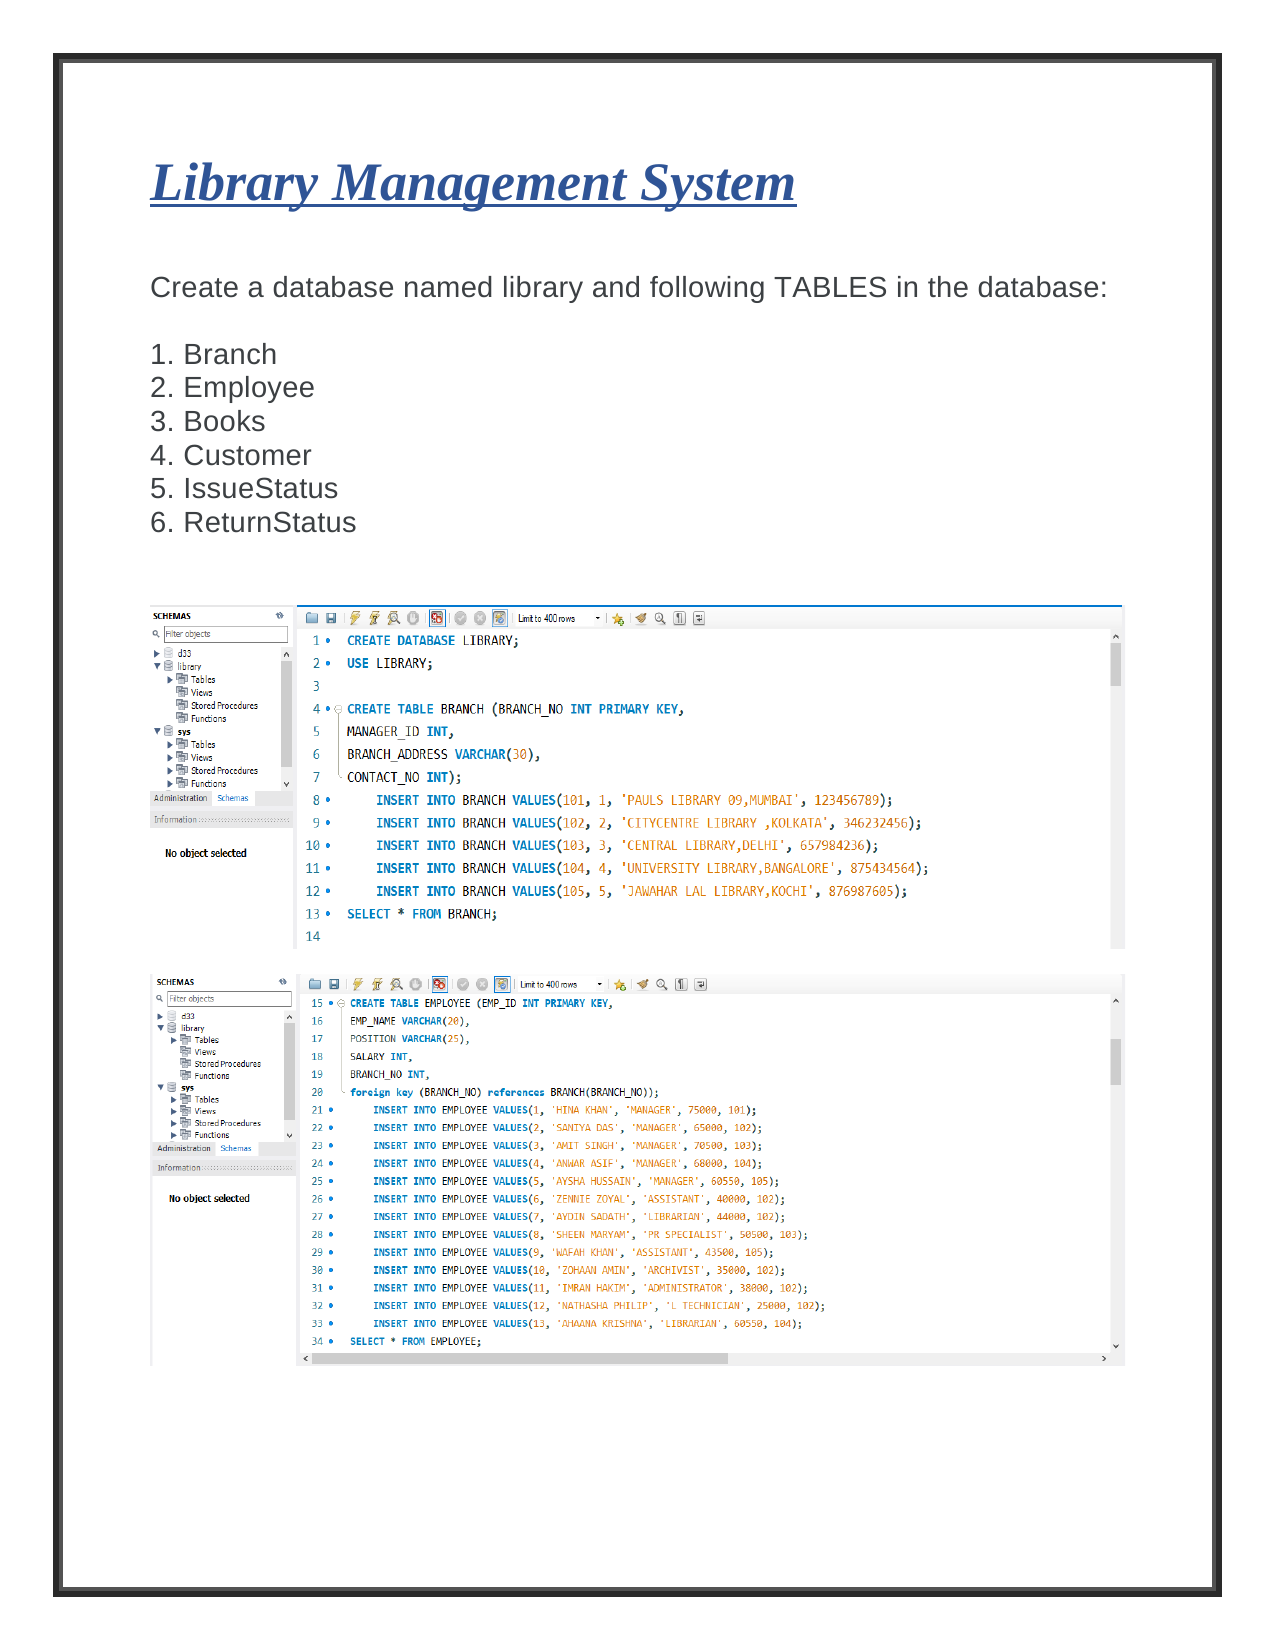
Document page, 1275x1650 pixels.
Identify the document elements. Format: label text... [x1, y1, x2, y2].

text Create a database named library and following TABLES in the database: 1. Branch 2. Employee 3. Books 4. Customer 5. IssueStatus 6. ReturnStatus [150, 270, 1125, 538]
picture [150, 605, 1125, 949]
text Library Management System [150, 150, 1125, 212]
picture [150, 974, 1125, 1366]
